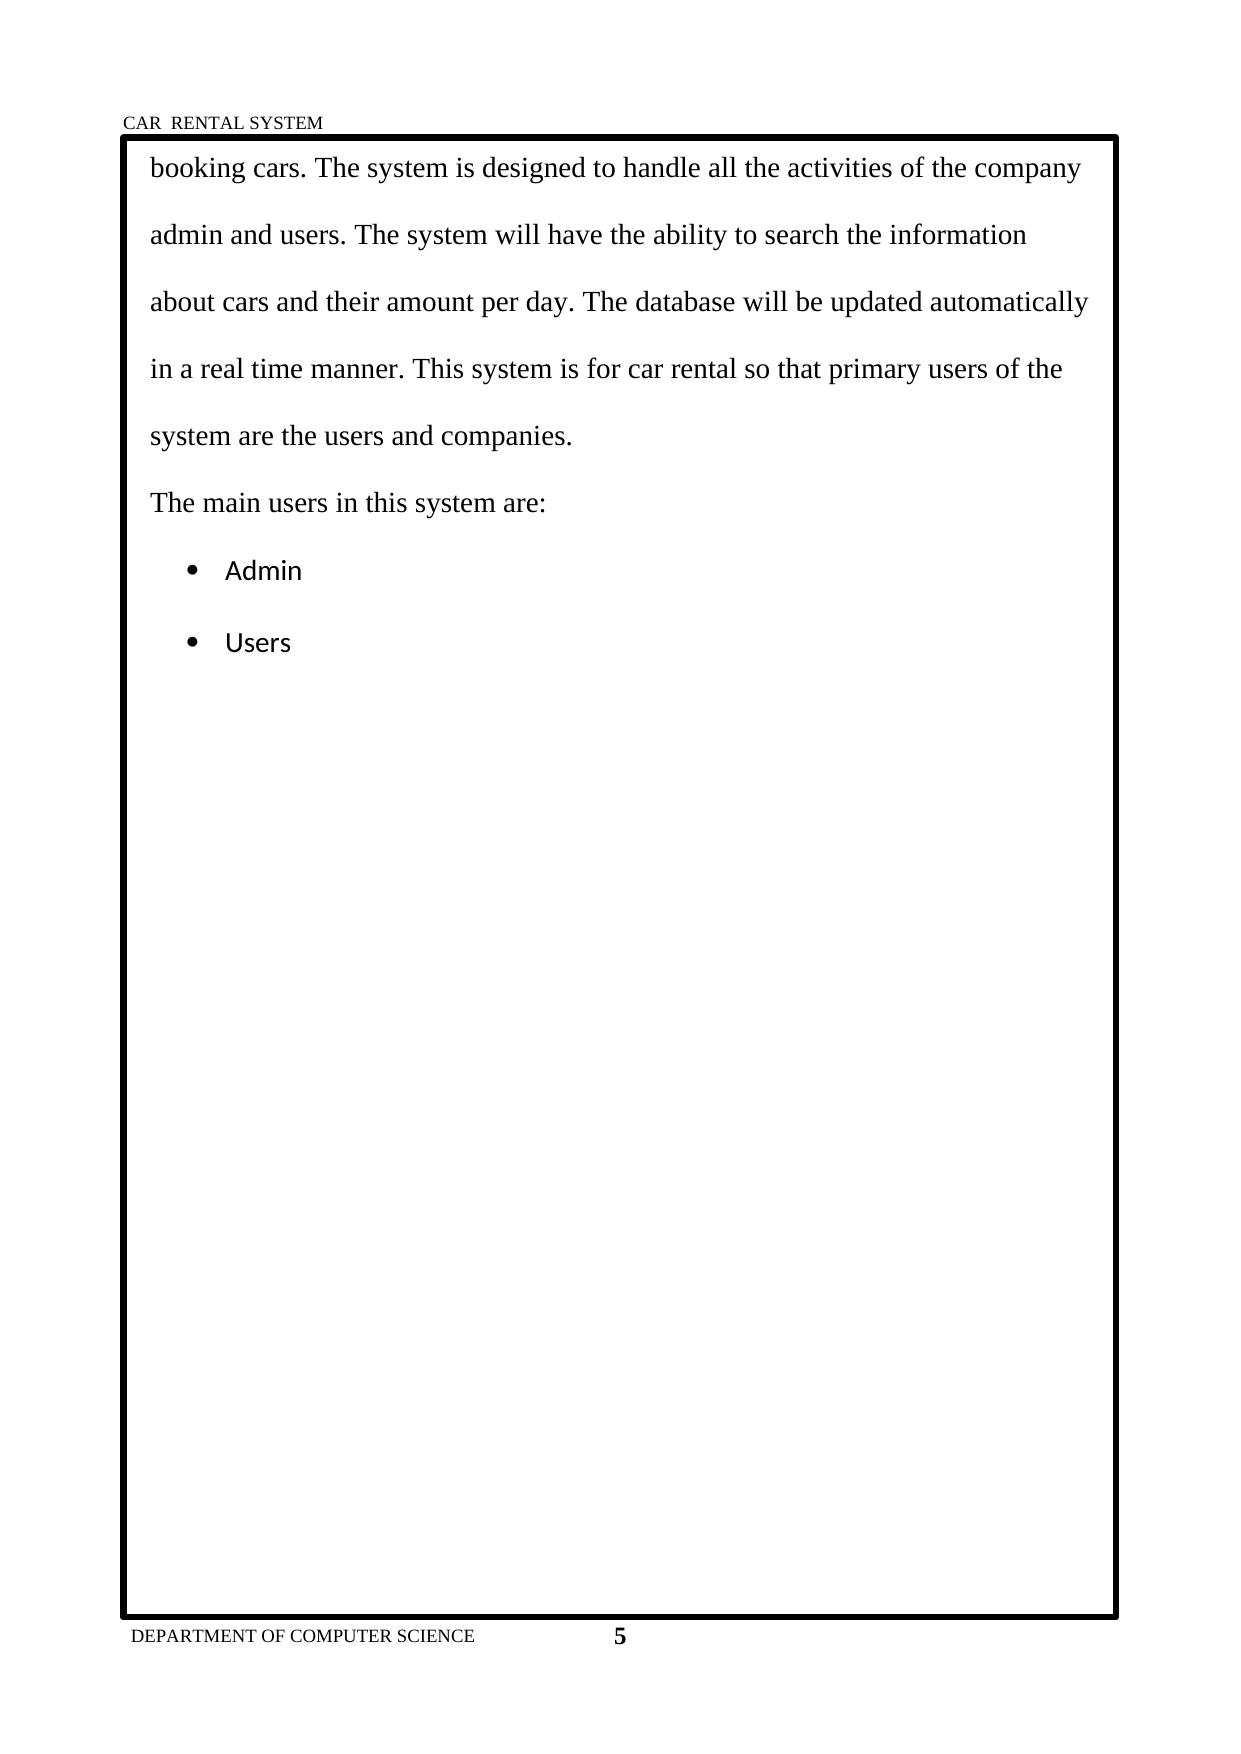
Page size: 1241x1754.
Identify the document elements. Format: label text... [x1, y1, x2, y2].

list Admin [187, 552, 1090, 588]
text The main users in this system are: [150, 485, 1090, 519]
list Users [187, 624, 1090, 659]
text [150, 150, 1090, 452]
